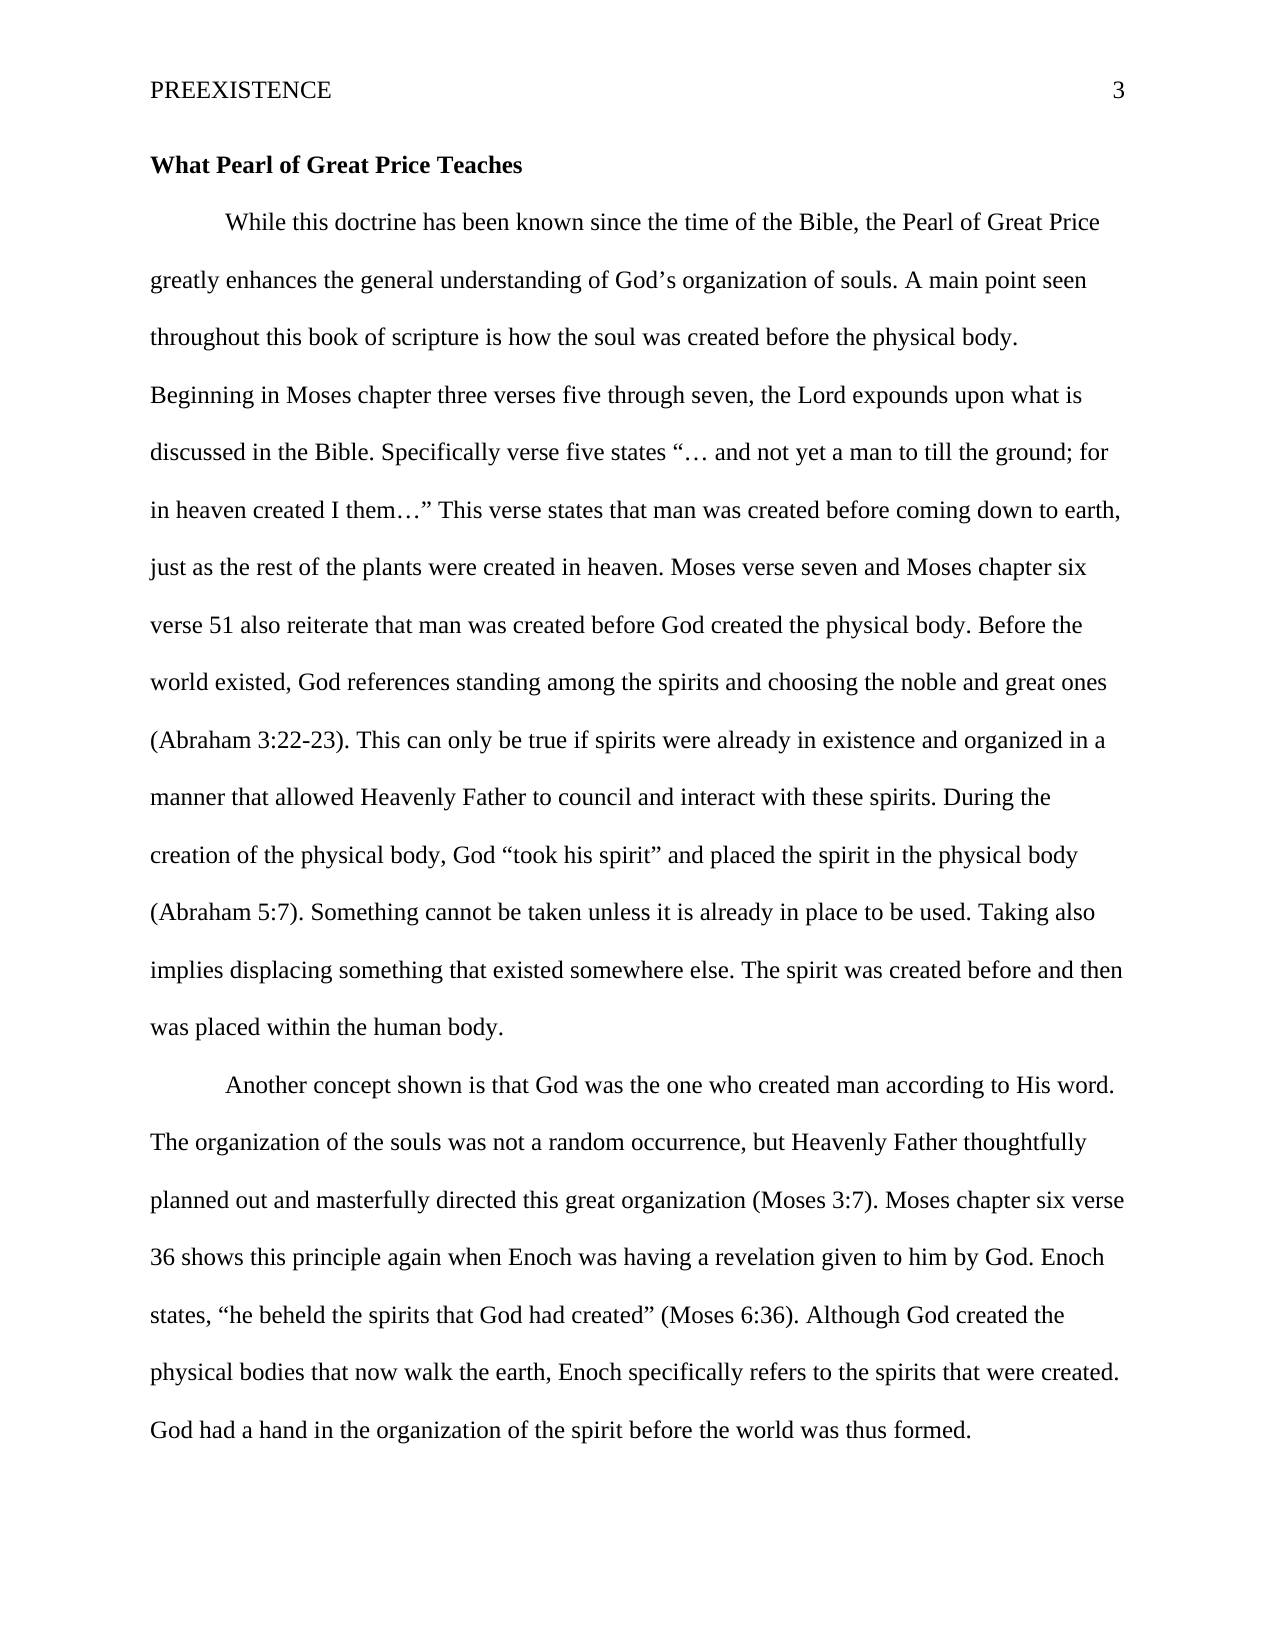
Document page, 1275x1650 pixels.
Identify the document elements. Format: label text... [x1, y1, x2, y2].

text Another concept shown is that God was the one who created man according to His word. The organization of the souls was not a random occurrence, but Heavenly Father thoughtfully planned out and masterfully directed this great organization (Moses 3:7). Moses chapter six verse 36 shows this principle again when Enoch was having a revelation given to him by God. Enoch states, “he beheld the spirits that God had created” (Moses 6:36). Although God created the physical bodies that now walk the earth, Enoch specifically refers to the spirits that were created. God had a hand in the organization of the spirit before the world was thus formed. [150, 1070, 1125, 1444]
text While this doctrine has been known since the time of the Bible, the Pearl of Great Price greatly enhances the general understanding of God’s organization of souls. A main point seen throughout this book of scripture is how the soul was created before the physical body. Beginning in Moses chapter three verses five through seven, the Lord expounds upon what is discussed in the Bible. Specifically verse five states “… and not yet a man to till the ground; for in heaven created I them…” This verse states that man was created before coming down to earth, just as the rest of the plants were created in heaven. Moses verse seven and Moses chapter six verse 51 also reiterate that man was created before God created the physical body. Before the world existed, God references standing among the spirits and choosing the noble and great ones (Abraham 3:22-23). This can only be true if spirits were already in existence and organized in a manner that allowed Heavenly Father to council and interact with these spirits. During the creation of the physical body, God “took his spirit” and placed the spirit in the physical body (Abraham 5:7). Something cannot be taken unless it is already in place to be used. Taking also implies displacing something that existed somewhere else. The spirit was created before and then was placed within the human body. [150, 207, 1125, 1041]
text What Pearl of Great Price Teaches [150, 150, 1125, 179]
